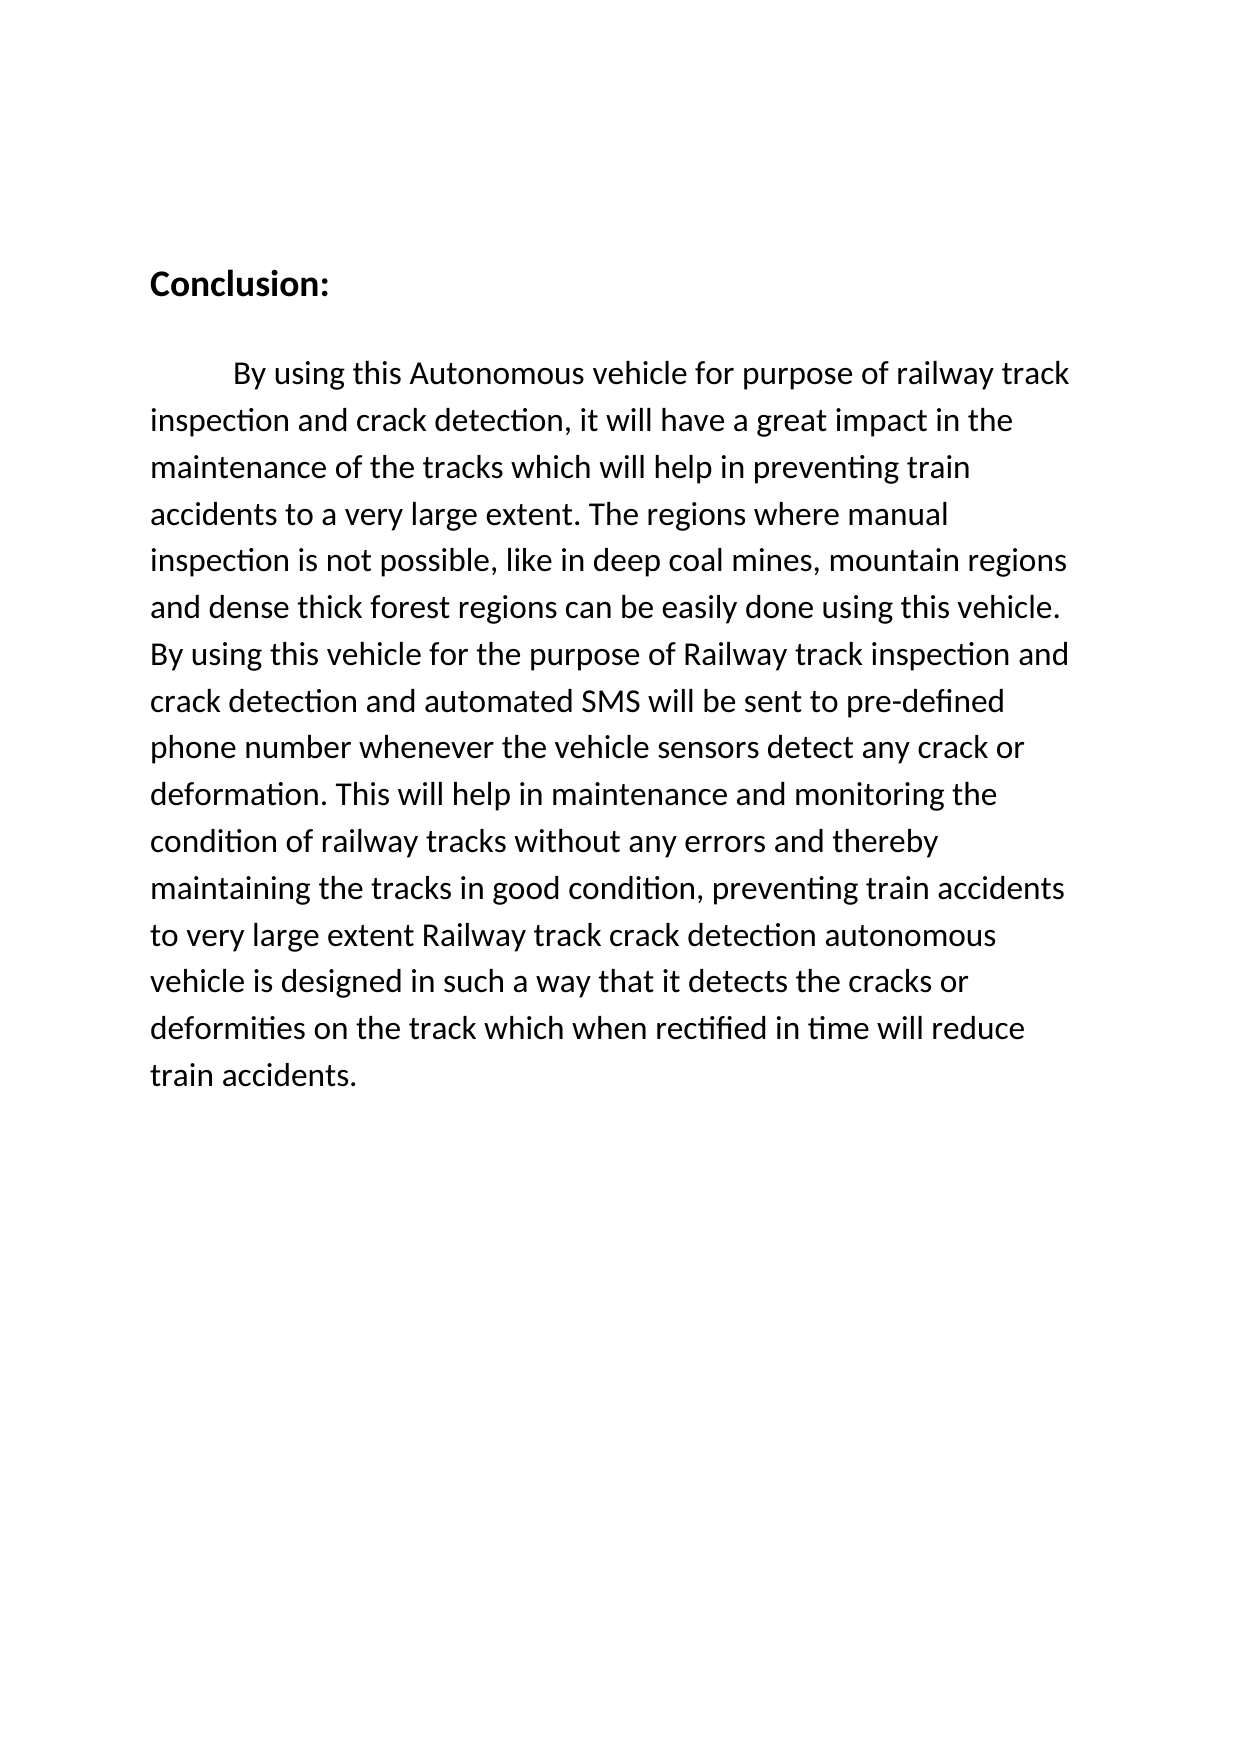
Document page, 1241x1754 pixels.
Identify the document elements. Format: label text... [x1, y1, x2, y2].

subtitle Conclusion: [150, 260, 1103, 306]
text By using this Autonomous vehicle for purpose of railway track inspection and crack detection, it will have a great impact in the maintenance of the tracks which will help in preventing train accidents to a very large extent. The regions where manual inspection is not possible, like in deep coal mines, mountain regions and dense thick forest regions can be easily done using this vehicle. By using this vehicle for the purpose of Railway track inspection and crack detection and automated SMS will be sent to pre-defined phone number whenever the vehicle sensors detect any crack or deformation. This will help in maintenance and monitoring the condition of railway tracks without any errors and thereby maintaining the tracks in good condition, preventing train accidents to very large extent Railway track crack detection autonomous vehicle is designed in such a way that it detects the cracks or deformities on the track which when rectified in time will reduce train accidents. [150, 352, 1070, 1094]
